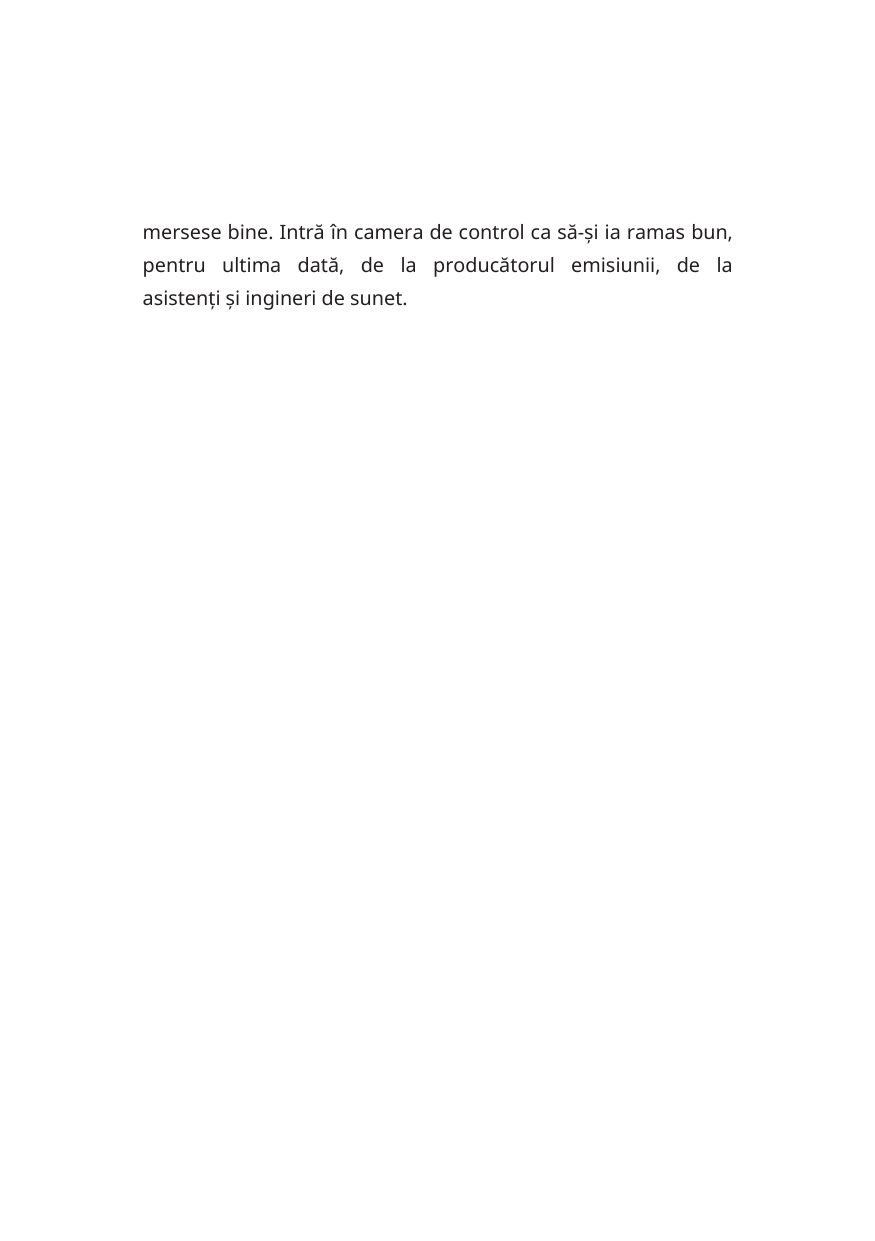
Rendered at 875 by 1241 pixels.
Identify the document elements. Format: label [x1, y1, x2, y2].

text [142, 213, 733, 312]
